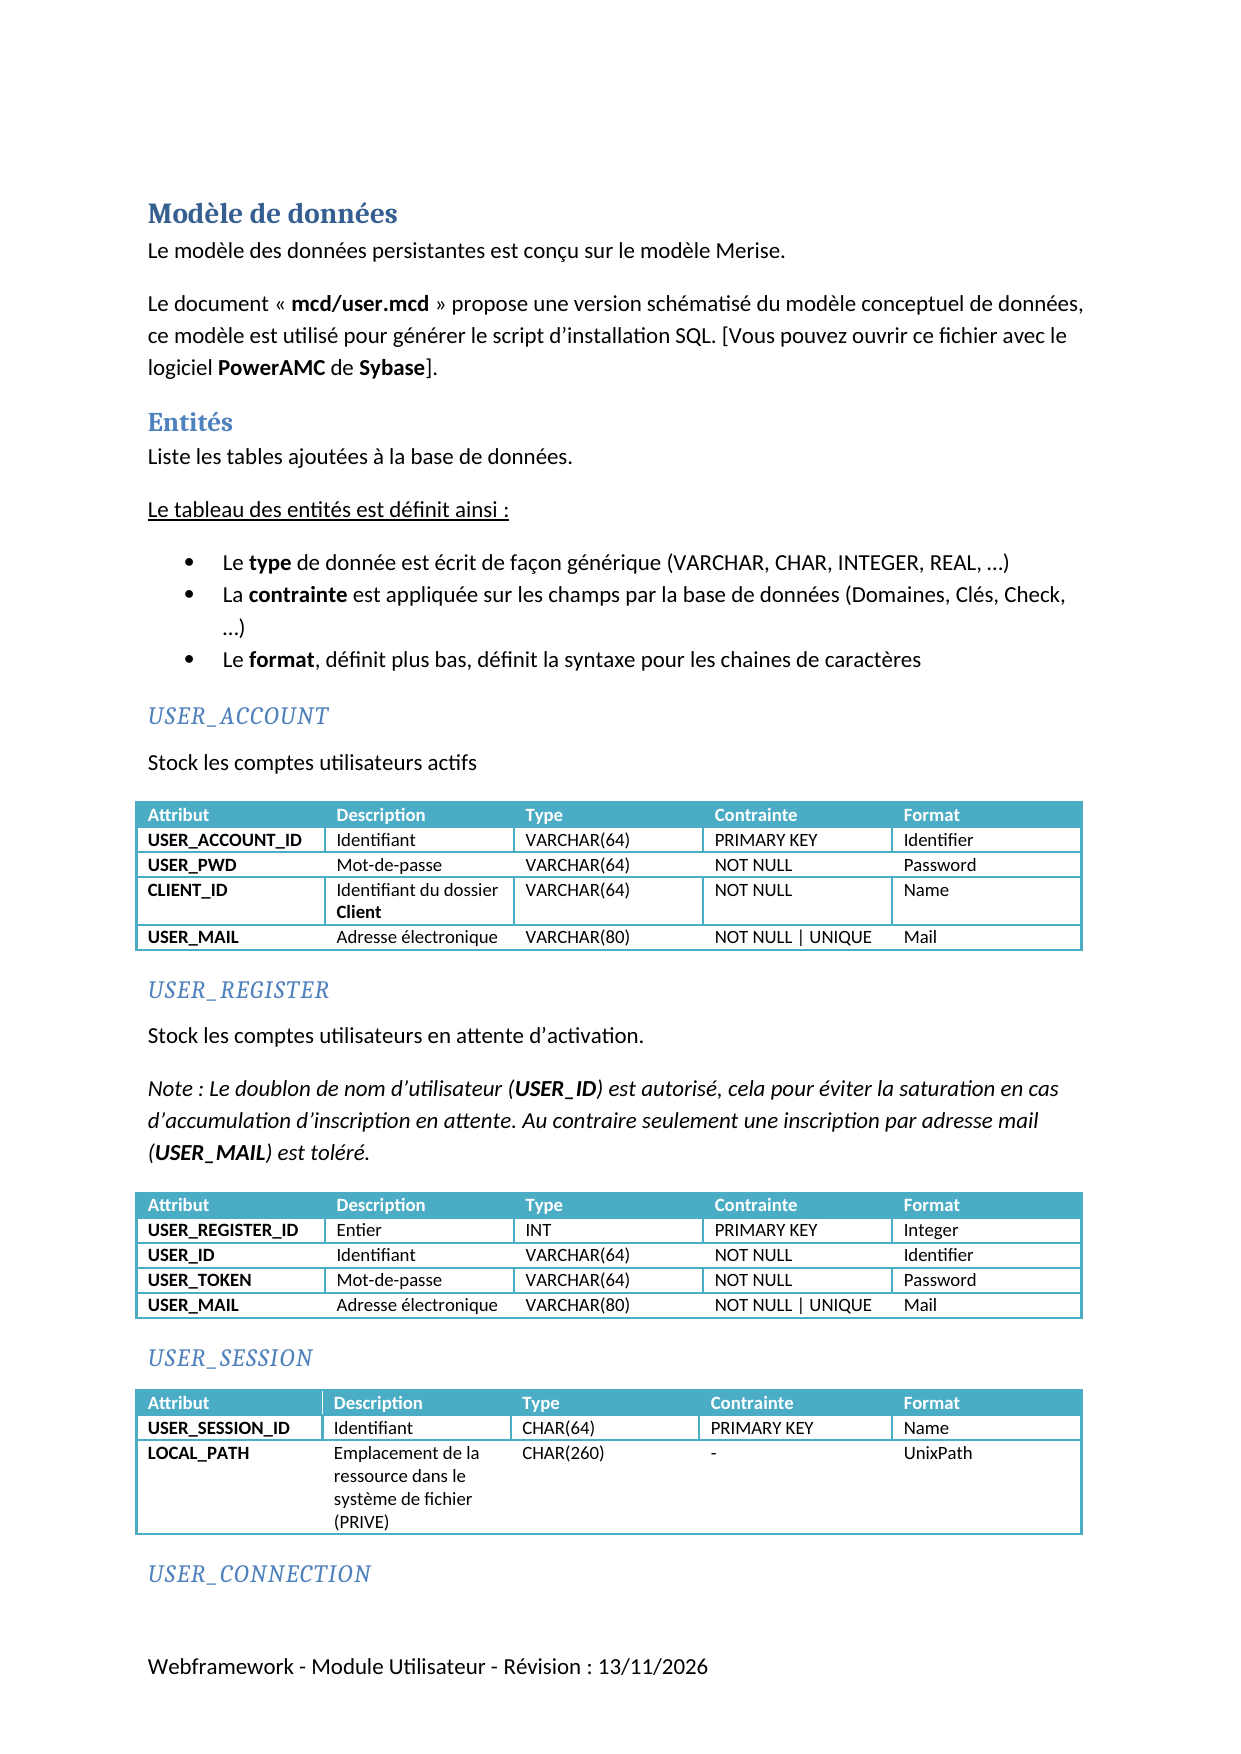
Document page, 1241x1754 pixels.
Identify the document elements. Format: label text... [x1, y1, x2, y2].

table_cell VARCHAR(64) [514, 853, 703, 876]
table_cell VARCHAR(64) [514, 1244, 703, 1267]
list Le type de donnée est écrit de façon générique (VARCHAR, CHAR, INTEGER, REAL, …) [185, 548, 1093, 576]
list Le format, définit plus bas, définit la syntaxe pour les chaines de caractères [185, 645, 1093, 673]
table_cell VARCHAR(64) [515, 878, 702, 923]
table_cell NOT NULL [704, 1269, 891, 1292]
table_cell Mail [892, 1294, 1080, 1317]
table_cell USER_PWD [138, 853, 325, 876]
subtitle Modèle de données [148, 198, 1093, 231]
table_header Contrainte [699, 1391, 892, 1414]
table_cell Name [893, 878, 1080, 923]
table_cell VARCHAR(64) [515, 828, 702, 851]
table_cell NOT NULL | UNIQUE [703, 926, 892, 948]
table_cell Mail [892, 926, 1080, 948]
table_cell USER_ACCOUNT_ID [138, 828, 324, 851]
text Stock les comptes utilisateurs actifs [148, 748, 1093, 776]
subtitle Entités [148, 407, 1093, 438]
table_cell Integer [893, 1219, 1080, 1242]
table_cell VARCHAR(80) [514, 926, 703, 948]
table_header Contrainte [703, 803, 892, 826]
table_cell INT [515, 1219, 702, 1242]
table_cell Identifiant du dossier Client [326, 878, 513, 923]
table_cell PRIMARY KEY [704, 1219, 891, 1242]
list La contrainte est appliquée sur les champs par la base de données (Domaines, Clés, Check, …) [185, 581, 1093, 641]
table_cell Name [893, 1416, 1080, 1439]
table_cell Entier [326, 1219, 513, 1242]
table_cell PRIMARY KEY [700, 1416, 891, 1439]
table_header Type [511, 1391, 699, 1414]
table_cell Identifiant [326, 828, 513, 851]
table_cell Mot-de-passe [326, 1269, 513, 1292]
table_header Type [514, 803, 703, 826]
table_header Description [325, 803, 514, 826]
table_cell CHAR(64) [512, 1416, 698, 1439]
table_cell Identifier [892, 1244, 1080, 1267]
table_cell CLIENT_ID [138, 878, 324, 923]
table_cell Password [893, 1269, 1080, 1292]
table_header Attribut [138, 1391, 322, 1414]
table_header Type [514, 1194, 703, 1217]
table_header Contrainte [703, 1194, 892, 1217]
table_cell PRIMARY KEY [704, 828, 891, 851]
subtitle USER_CONNECTION [148, 1560, 1093, 1589]
table_header Attribut [138, 803, 325, 826]
table_cell NOT NULL | UNIQUE [703, 1294, 892, 1317]
text Liste les tables ajoutées à la base de données. [148, 442, 1093, 470]
table_cell Password [892, 853, 1080, 876]
subtitle USER_ACCOUNT [148, 702, 1093, 731]
text Le modèle des données persistantes est conçu sur le modèle Merise. [148, 236, 1093, 264]
text Le document « mcd/user.mcd » propose une version schématisé du modèle conceptuel de données, ce modèle est utilisé pour générer le script d’installation SQL. [Vous pouvez ouvrir ce fichier avec le logiciel PowerAMC de Sybase]. [148, 289, 1093, 382]
table_header Format [892, 803, 1080, 826]
table_header Format [892, 1194, 1080, 1217]
table_cell Identifiant [324, 1416, 510, 1439]
text Note : Le doublon de nom d’utilisateur (USER_ID) est autorisé, cela pour éviter la saturation en cas d’accumulation d’inscription en attente. Au contraire seulement une inscription par adresse mail (USER_MAIL) est toléré. [148, 1074, 1093, 1167]
table_cell Emplacement de la ressource dans le système de fichier (PRIVE) [323, 1441, 511, 1533]
table_cell - [699, 1441, 892, 1533]
table_header Attribut [138, 1194, 325, 1217]
text Stock les comptes utilisateurs en attente d’activation. [148, 1021, 1093, 1049]
subtitle USER_SESSION [148, 1344, 1093, 1372]
table_cell LOCAL_PATH [138, 1441, 322, 1533]
table_cell VARCHAR(64) [515, 1269, 702, 1292]
subtitle USER_REGISTER [148, 976, 1093, 1004]
table_cell Adresse électronique [325, 1294, 514, 1317]
table_cell UnixPath [892, 1441, 1080, 1533]
table_cell USER_ID [138, 1244, 325, 1267]
table_cell CHAR(260) [511, 1441, 699, 1533]
table_cell USER_TOKEN [138, 1269, 324, 1292]
table_cell USER_SESSION_ID [138, 1416, 321, 1439]
table_header Format [892, 1391, 1080, 1414]
table_header Description [323, 1391, 511, 1414]
table_cell NOT NULL [703, 1244, 892, 1267]
table_cell NOT NULL [704, 878, 891, 923]
table_cell USER_MAIL [138, 926, 325, 948]
table_cell USER_MAIL [138, 1294, 325, 1317]
table_cell Adresse électronique [325, 926, 514, 948]
text Le tableau des entités est définit ainsi : [148, 495, 1093, 523]
table_cell Identifiant [325, 1244, 514, 1267]
table_cell VARCHAR(80) [514, 1294, 703, 1317]
table_cell Identifier [893, 828, 1080, 851]
table_header Description [325, 1194, 514, 1217]
table_cell Mot-de-passe [325, 853, 514, 876]
table_cell USER_REGISTER_ID [138, 1219, 324, 1242]
table_cell NOT NULL [703, 853, 892, 876]
